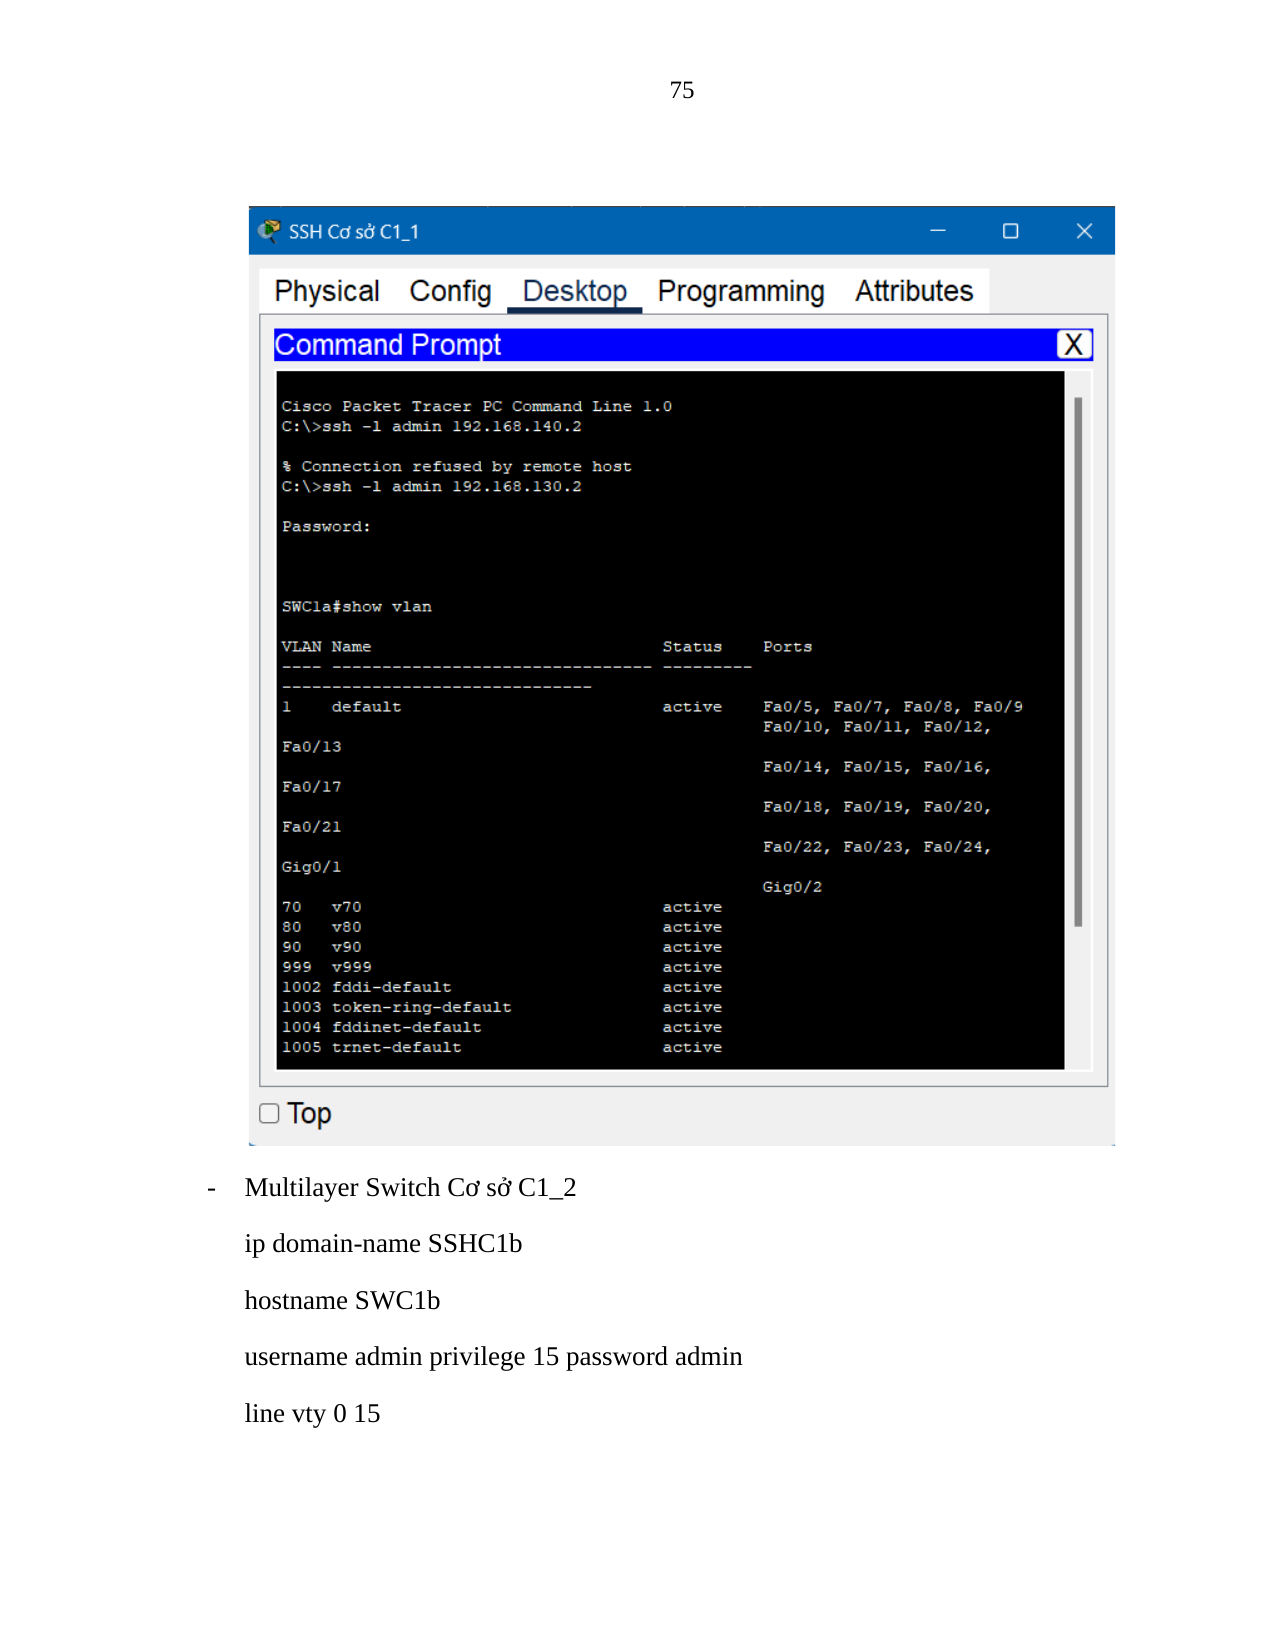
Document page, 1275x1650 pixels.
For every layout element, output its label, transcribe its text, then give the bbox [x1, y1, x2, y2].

text username admin privilege 15 password admin [244, 1340, 1157, 1372]
text ip domain-name SSHC1b [244, 1227, 1157, 1258]
text hostname SWC1b [244, 1284, 1157, 1315]
text line vty 0 15 [244, 1397, 1157, 1428]
list Multilayer Switch Cơ sở C1_2 [207, 1171, 1157, 1202]
picture [248, 206, 1116, 1146]
